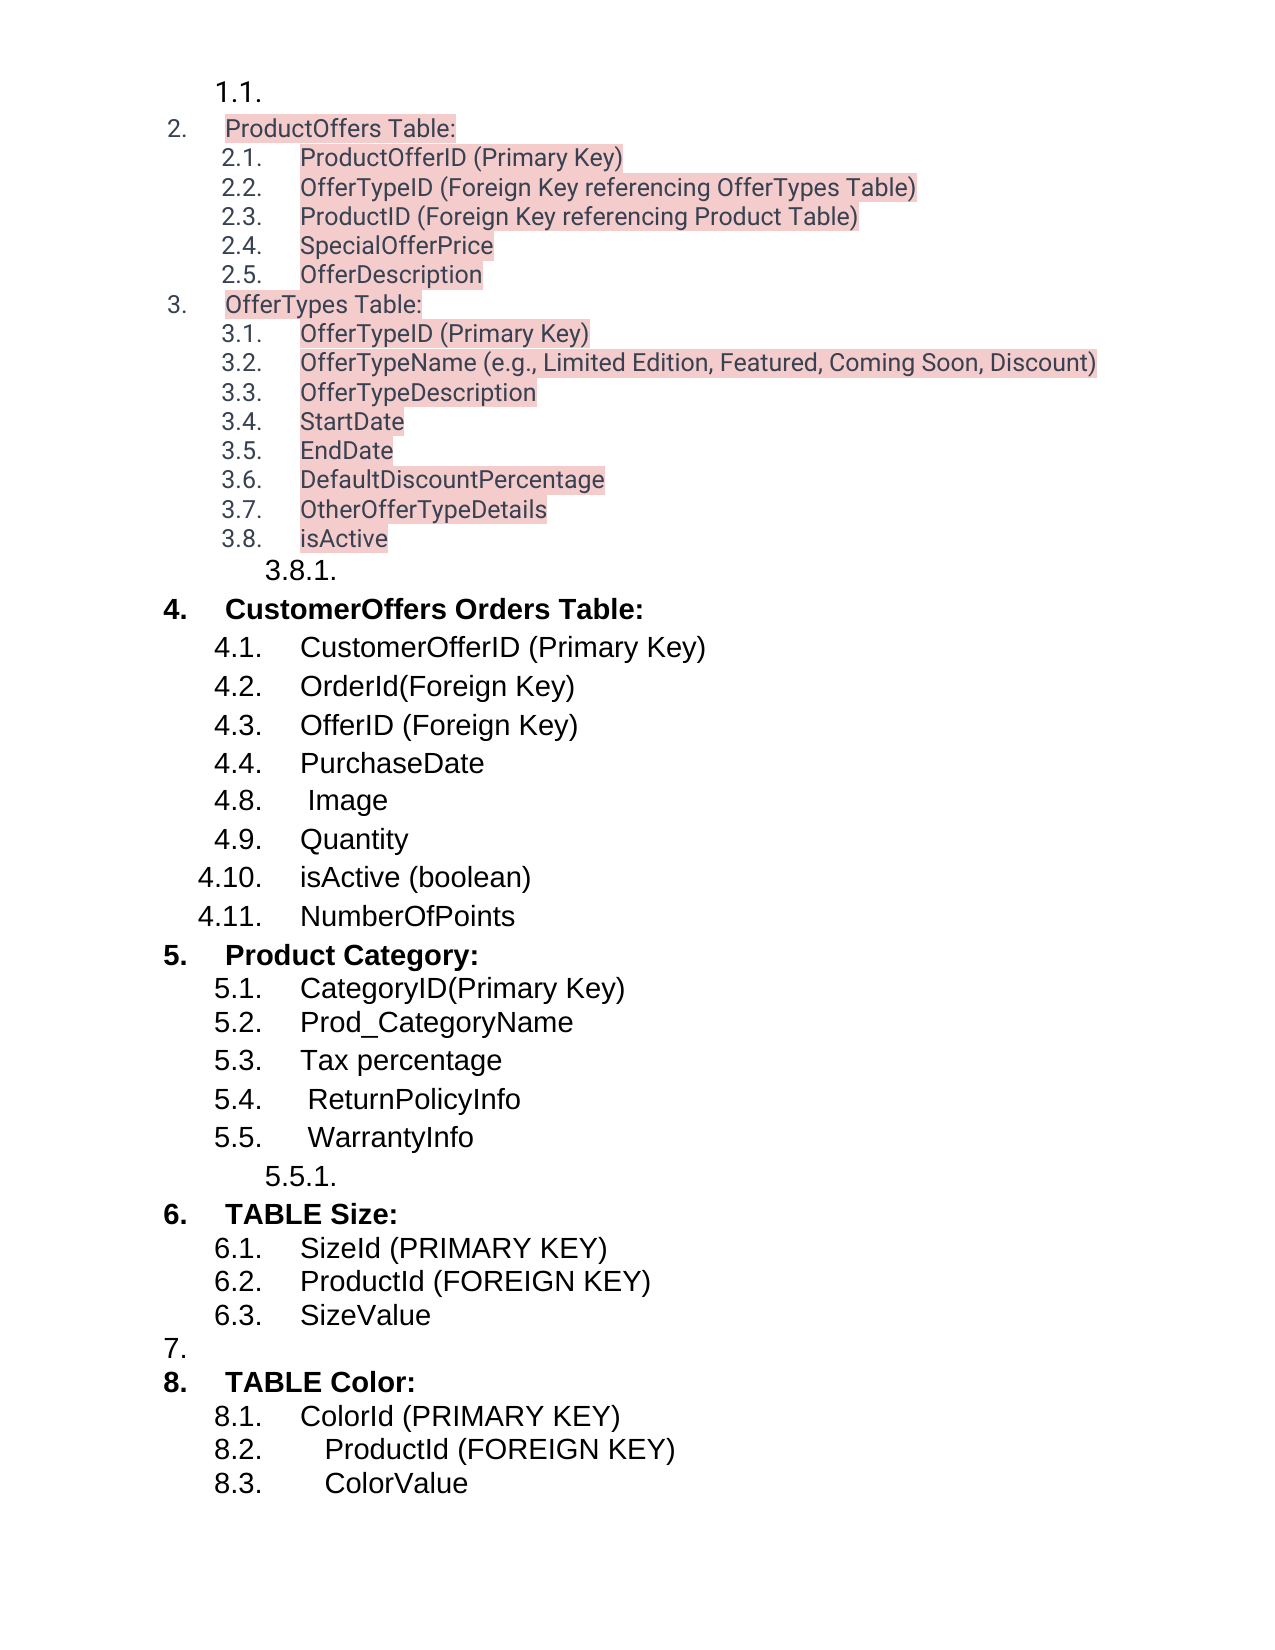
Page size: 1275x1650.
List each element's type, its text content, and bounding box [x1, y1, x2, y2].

list SizeValue [262, 1298, 1125, 1332]
list Image [262, 783, 1125, 817]
list ColorValue [262, 1466, 1125, 1499]
list ProductId (FOREIGN KEY) [262, 1432, 1125, 1466]
list WarrantyInfo [262, 1120, 1125, 1154]
list TABLE Color: [187, 1365, 1125, 1399]
list CategoryID(Primary Key) [262, 971, 1125, 1005]
list Quantity [262, 822, 1125, 856]
list SizeId (PRIMARY KEY) [262, 1231, 1125, 1264]
list Product Category: [187, 938, 1125, 971]
list Prod_CategoryName [262, 1005, 1125, 1038]
list TABLE Size: [187, 1197, 1125, 1231]
list ReturnPolicyInfo [262, 1082, 1125, 1115]
list NumberOfPoints [262, 899, 1125, 933]
list Tax percentage [262, 1043, 1125, 1077]
list isActive (boolean) [262, 861, 1125, 894]
list ProductId (FOREIGN KEY) [262, 1264, 1125, 1298]
list ColorId (PRIMARY KEY) [262, 1399, 1125, 1432]
